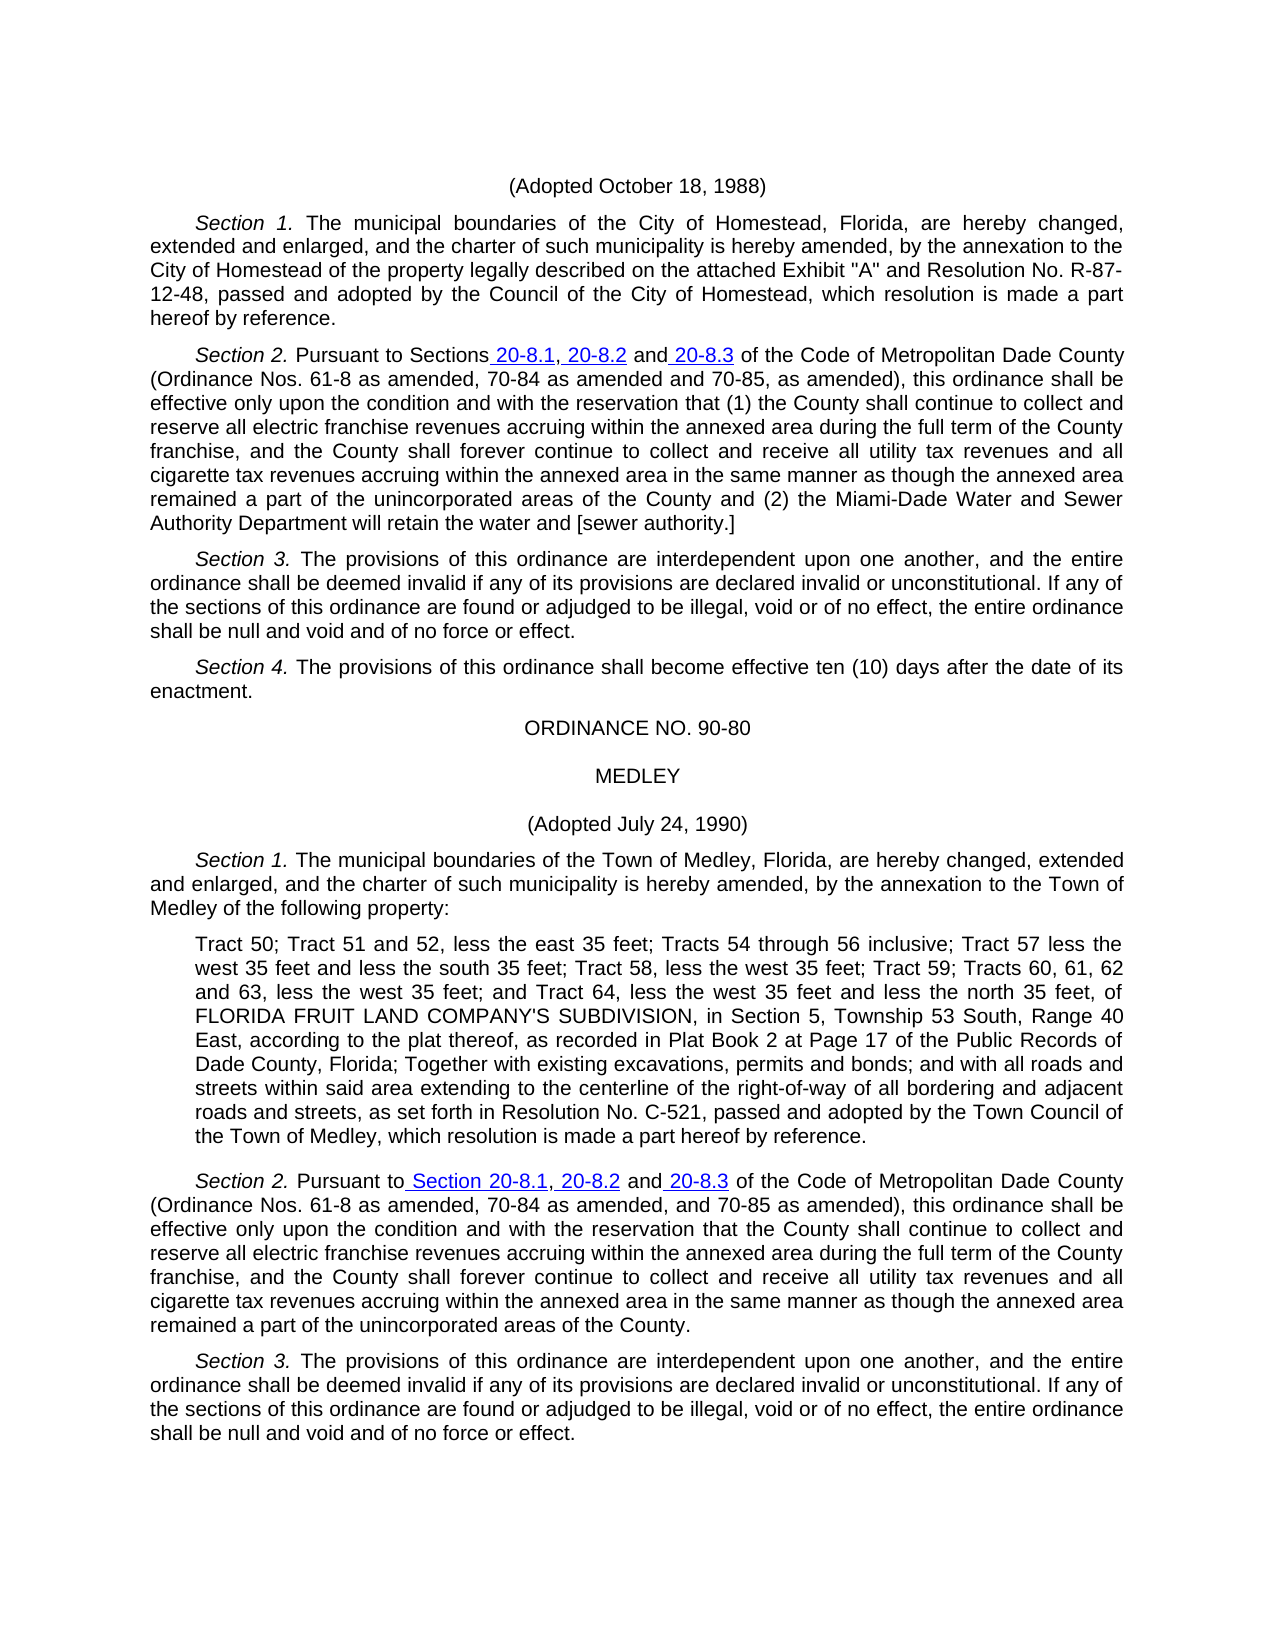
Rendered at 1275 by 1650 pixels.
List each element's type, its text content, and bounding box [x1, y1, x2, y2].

text Section 3. The provisions of this ordinance are interdependent upon one another, and the entire ordinance shall be deemed invalid if any of its provisions are declared invalid or unconstitutional. If any of the sections of this ordinance are found or adjudged to be illegal, void or of no effect, the entire ordinance shall be null and void and of no force or effect. [150, 1349, 1125, 1445]
text Section 2. Pursuant to Sections 20-8.1, 20-8.2 and 20-8.3 of the Code of Metropolitan Dade County (Ordinance Nos. 61-8 as amended, 70-84 as amended and 70-85, as amended), this ordinance shall be effective only upon the condition and with the reservation that (1) the County shall continue to collect and reserve all electric franchise revenues accruing within the annexed area during the full term of the County franchise, and the County shall forever continue to collect and receive all utility tax revenues and all cigarette tax revenues accruing within the annexed area in the same manner as though the annexed area remained a part of the unincorporated areas of the County and (2) the Miami-Dade Water and Sewer Authority Department will retain the water and [sewer authority.] [150, 343, 1125, 534]
text Section 1. The municipal boundaries of the City of Homestead, Florida, are hereby changed, extended and enlarged, and the charter of such municipality is hereby amended, by the annexation to the City of Homestead of the property legally described on the attached Exhibit "A" and Resolution No. R-87-12-48, passed and adopted by the Council of the City of Homestead, which resolution is made a part hereof by reference. [150, 210, 1125, 330]
text Section 3. The provisions of this ordinance are interdependent upon one another, and the entire ordinance shall be deemed invalid if any of its provisions are declared invalid or unconstitutional. If any of the sections of this ordinance are found or adjudged to be illegal, void or of no effect, the entire ordinance shall be null and void and of no force or effect. [150, 547, 1125, 643]
text ORDINANCE NO. 90-80 MEDLEY (Adopted July 24, 1990) [150, 716, 1125, 835]
text Tract 50; Tract 51 and 52, less the east 35 feet; Tracts 54 through 56 inclusive; Tract 57 less the west 35 feet and less the south 35 feet; Tract 58, less the west 35 feet; Tract 59; Tracts 60, 61, 62 and 63, less the west 35 feet; and Tract 64, less the west 35 feet and less the north 35 feet, of FLORIDA FRUIT LAND COMPANY'S SUBDIVISION, in Section 5, Township 53 South, Range 40 East, according to the plat thereof, as recorded in Plat Book 2 at Page 17 of the Public Records of Dade County, Florida; Together with existing excavations, permits and bonds; and with all roads and streets within said area extending to the centerline of the right-of-way of all bordering and adjacent roads and streets, as set forth in Resolution No. C-521, passed and adopted by the Town Council of the Town of Medley, which resolution is made a part hereof by reference. [195, 932, 1125, 1148]
text Section 1. The municipal boundaries of the Town of Medley, Florida, are hereby changed, extended and enlarged, and the charter of such municipality is hereby amended, by the annexation to the Town of Medley of the following property: [150, 848, 1125, 920]
text Section 2. Pursuant to Section 20-8.1, 20-8.2 and 20-8.3 of the Code of Metropolitan Dade County (Ordinance Nos. 61-8 as amended, 70-84 as amended, and 70-85 as amended), this ordinance shall be effective only upon the condition and with the reservation that the County shall continue to collect and reserve all electric franchise revenues accruing within the annexed area during the full term of the County franchise, and the County shall forever continue to collect and receive all utility tax revenues and all cigarette tax revenues accruing within the annexed area in the same manner as though the annexed area remained a part of the unincorporated areas of the County. [150, 1169, 1125, 1336]
text Section 4. The provisions of this ordinance shall become effective ten (10) days after the date of its enactment. [150, 655, 1125, 703]
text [150, 150, 1125, 198]
